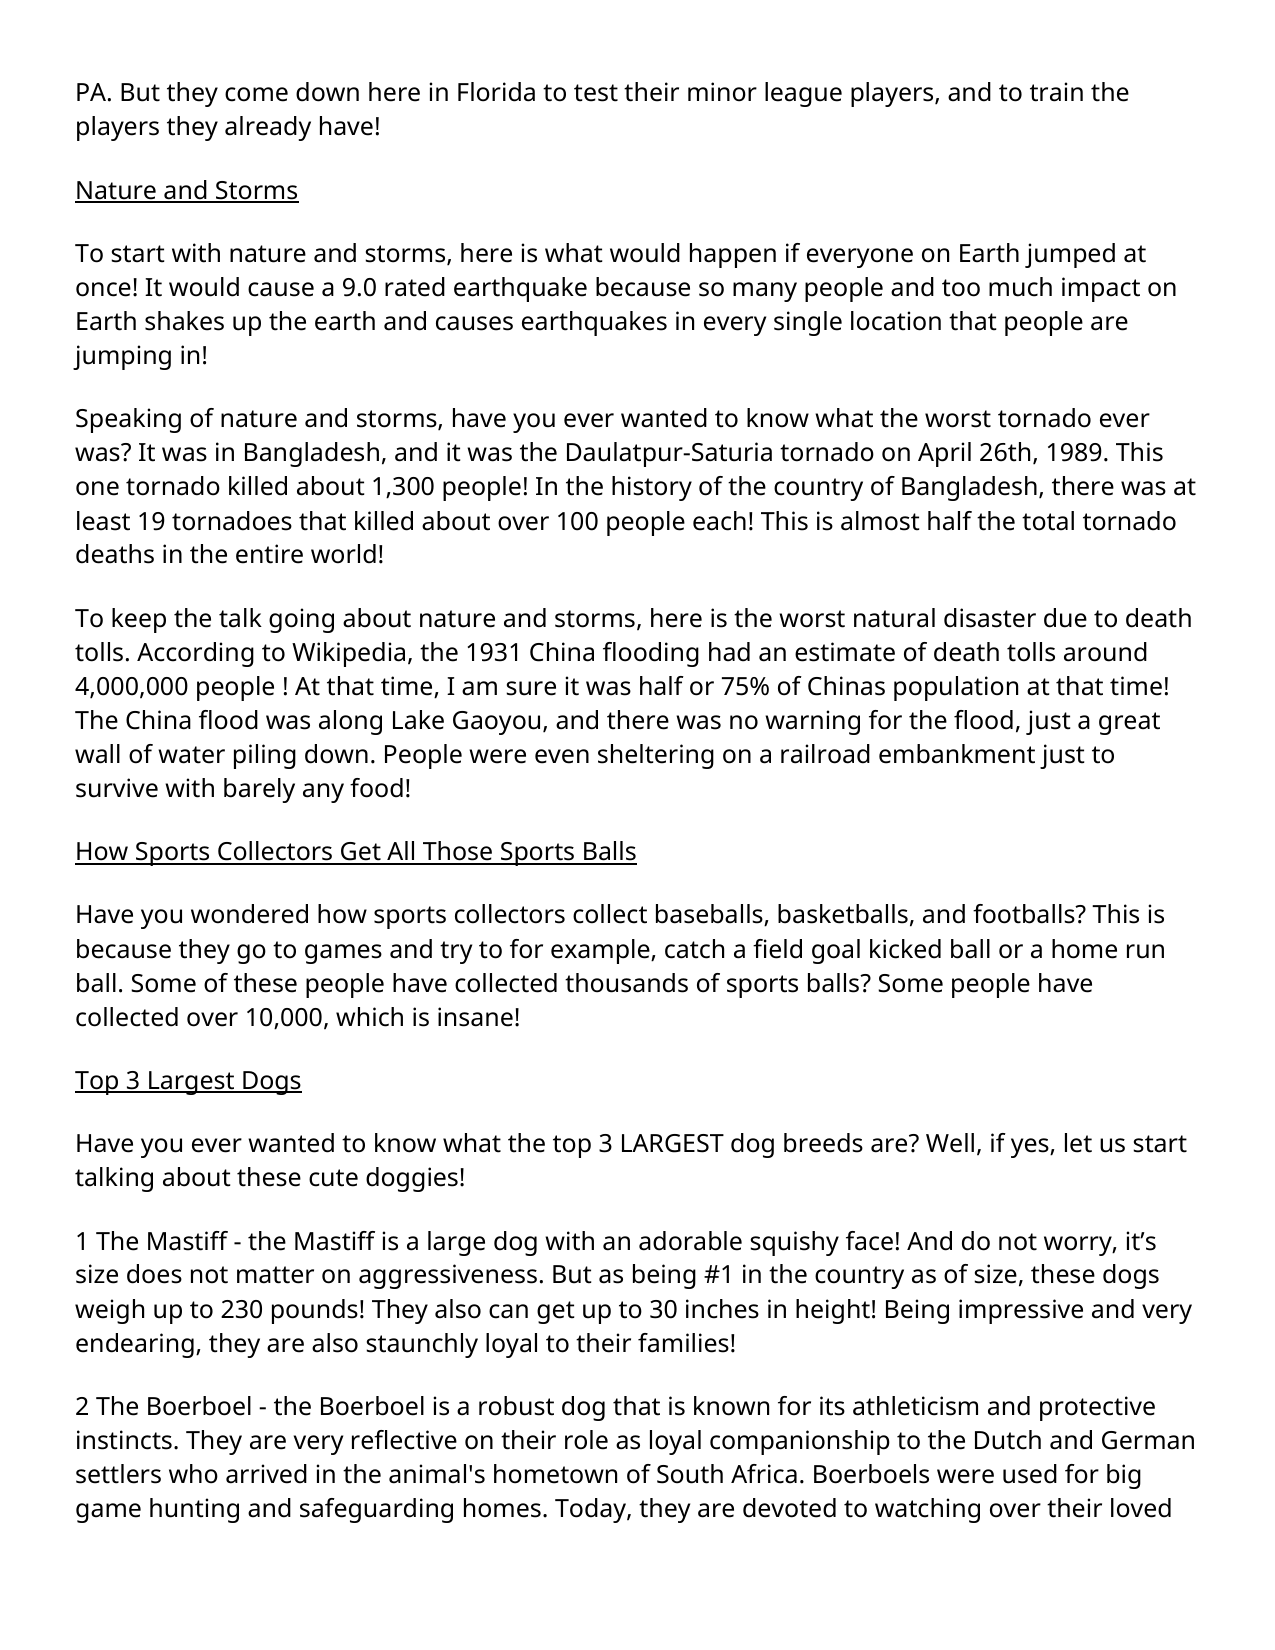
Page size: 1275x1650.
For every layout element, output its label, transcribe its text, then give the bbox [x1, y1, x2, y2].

text To keep the talk going about nature and storms, here is the worst natural disaster due to death tolls. According to Wikipedia, the 1931 China flooding had an estimate of death tolls around 4,000,000 people ! At that time, I am sure it was half or 75% of Chinas population at that time! The China flood was along Lake Gaoyou, and there was no warning for the flood, just a great wall of water piling down. People were even sheltering on a railroad embankment just to survive with barely any food! [75, 600, 1200, 805]
text To start with nature and storms, here is what would happen if everyone on Earth jumped at once! It would cause a 9.0 rated earthquake because so many people and too much impact on Earth shakes up the earth and causes earthquakes in every single location that people are jumping in! [75, 236, 1200, 372]
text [75, 1388, 1200, 1525]
text 1 The Mastiff - the Mastiff is a large dog with an adorable squishy face! And do not worry, it’s size does not matter on aggressiveness. But as being #1 in the country as of size, these dogs weigh up to 230 pounds! They also can get up to 30 inches in height! Being impressive and very endearing, they are also staunchly loyal to their families! [75, 1223, 1200, 1359]
text Have you wondered how sports collectors collect baseballs, basketballs, and footballs? This is because they go to games and try to for example, catch a field goal kicked ball or a home run ball. Some of these people have collected thousands of sports balls? Some people have collected over 10,000, which is insane! [75, 897, 1200, 1033]
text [75, 75, 1200, 143]
text Speaking of nature and storms, have you ever wanted to know what the worst tornado ever was? It was in Bangladesh, and it was the Daulatpur-Saturia tornado on April 26th, 1989. This one tornado killed about 1,300 people! In the history of the country of Bangladesh, there was at least 19 tornadoes that killed about over 100 people each! This is almost half the total tornado deaths in the entire world! [75, 401, 1200, 571]
text Nature and Storms [75, 172, 1200, 206]
text Top 3 Largest Dogs [75, 1063, 1200, 1097]
text Have you ever wanted to know what the top 3 LARGEST dog breeds are? Well, if yes, let us start talking about these cute doggies! [75, 1126, 1200, 1194]
text How Sports Collectors Get All Those Sports Balls [75, 834, 1200, 868]
